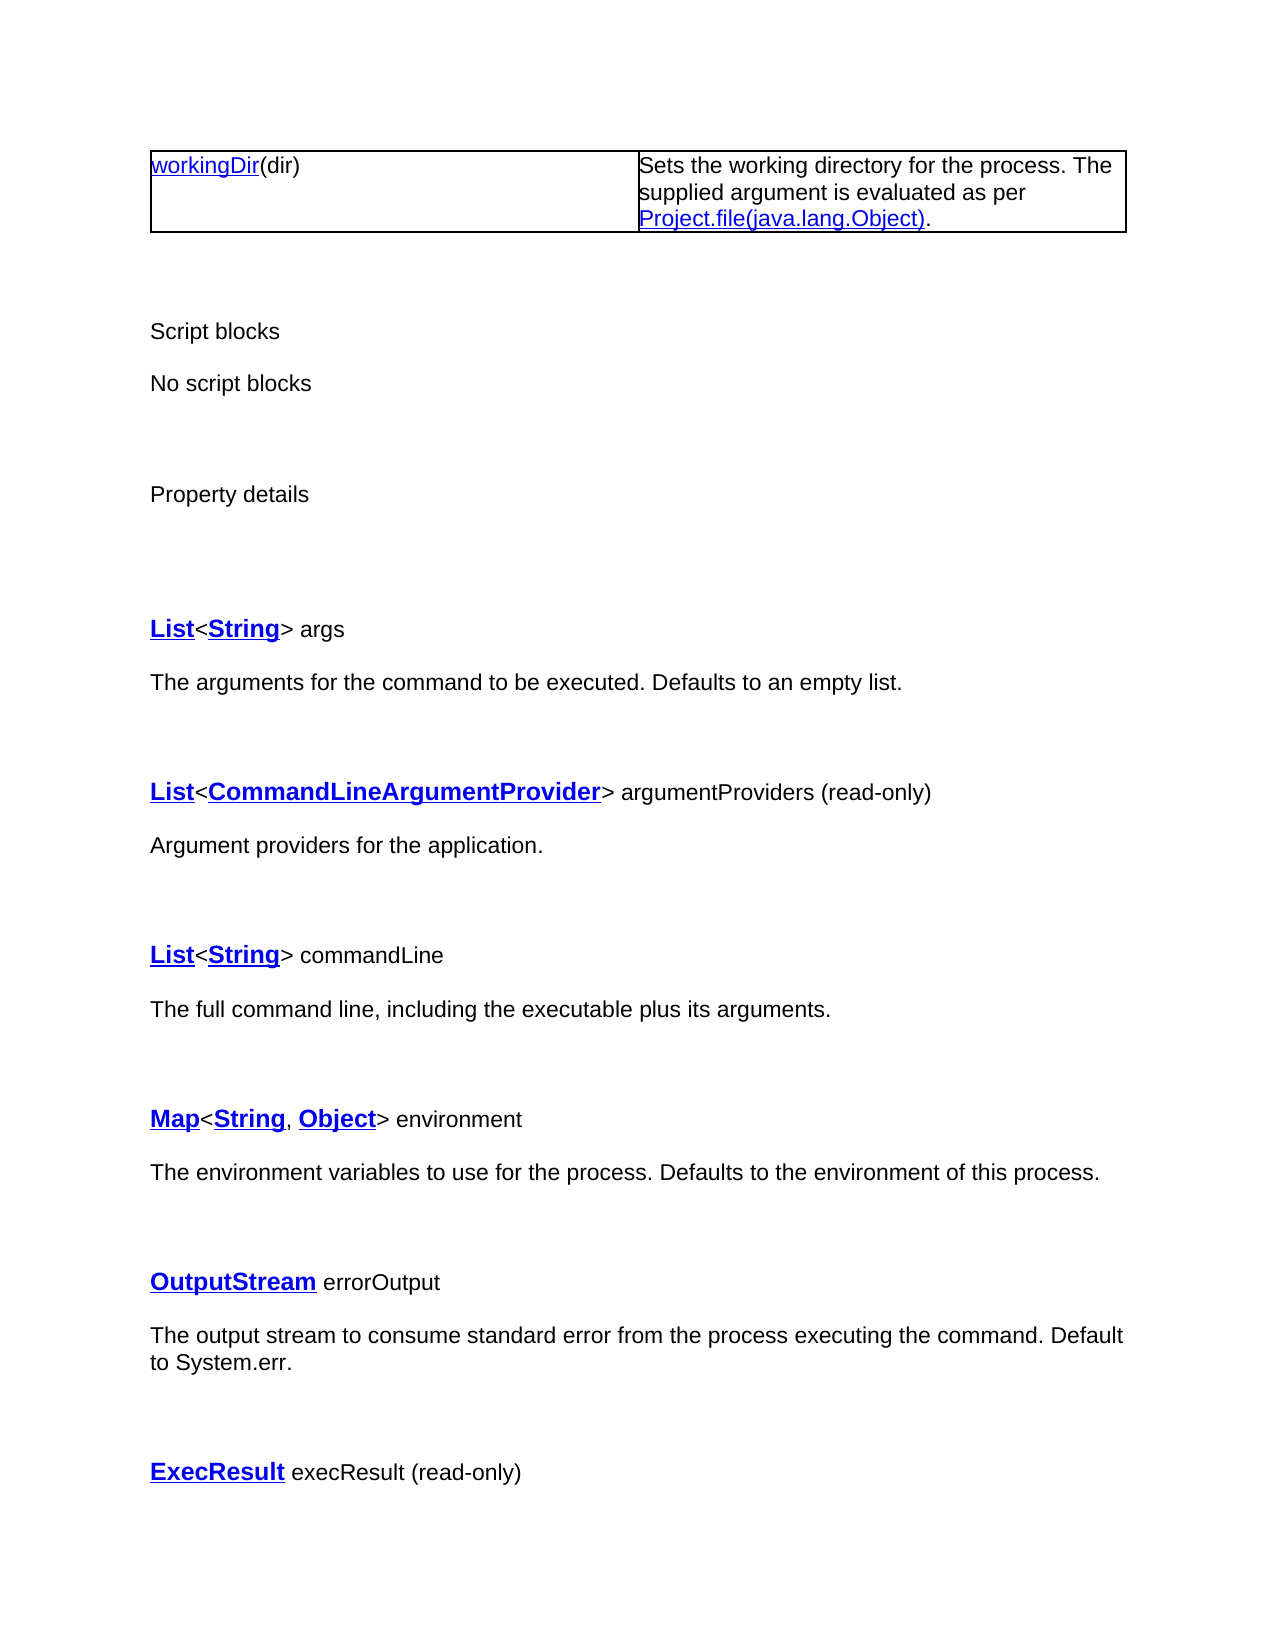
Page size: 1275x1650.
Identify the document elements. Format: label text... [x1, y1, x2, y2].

table_cell workingDir(dir) [152, 152, 638, 231]
text The arguments for the command to be executed. Defaults to an empty list. [150, 669, 1125, 695]
text Script blocks [150, 318, 1125, 344]
text List<CommandLineArgumentProvider> argumentProviders (read-only) [150, 777, 1125, 806]
text The environment variables to use for the process. Defaults to the environment of this process. [150, 1159, 1125, 1185]
text ExecResult execResult (read-only) [150, 1457, 1125, 1486]
text List<String> args [150, 614, 1125, 642]
text The full command line, including the executable plus its arguments. [150, 996, 1125, 1022]
text OutputStream errorOutput [150, 1267, 1125, 1296]
table_cell Sets the working directory for the process. The supplied argument is evaluated as per Project.file(java.lang.Object). [640, 152, 1125, 231]
text The output stream to consume standard error from the process executing the command. Default to System.err. [150, 1322, 1125, 1375]
text No script blocks [150, 369, 1125, 396]
text Map<String, Object> environment [150, 1104, 1125, 1132]
text Argument providers for the application. [150, 832, 1125, 859]
text List<String> commandLine [150, 940, 1125, 969]
text Property details [150, 481, 1125, 507]
